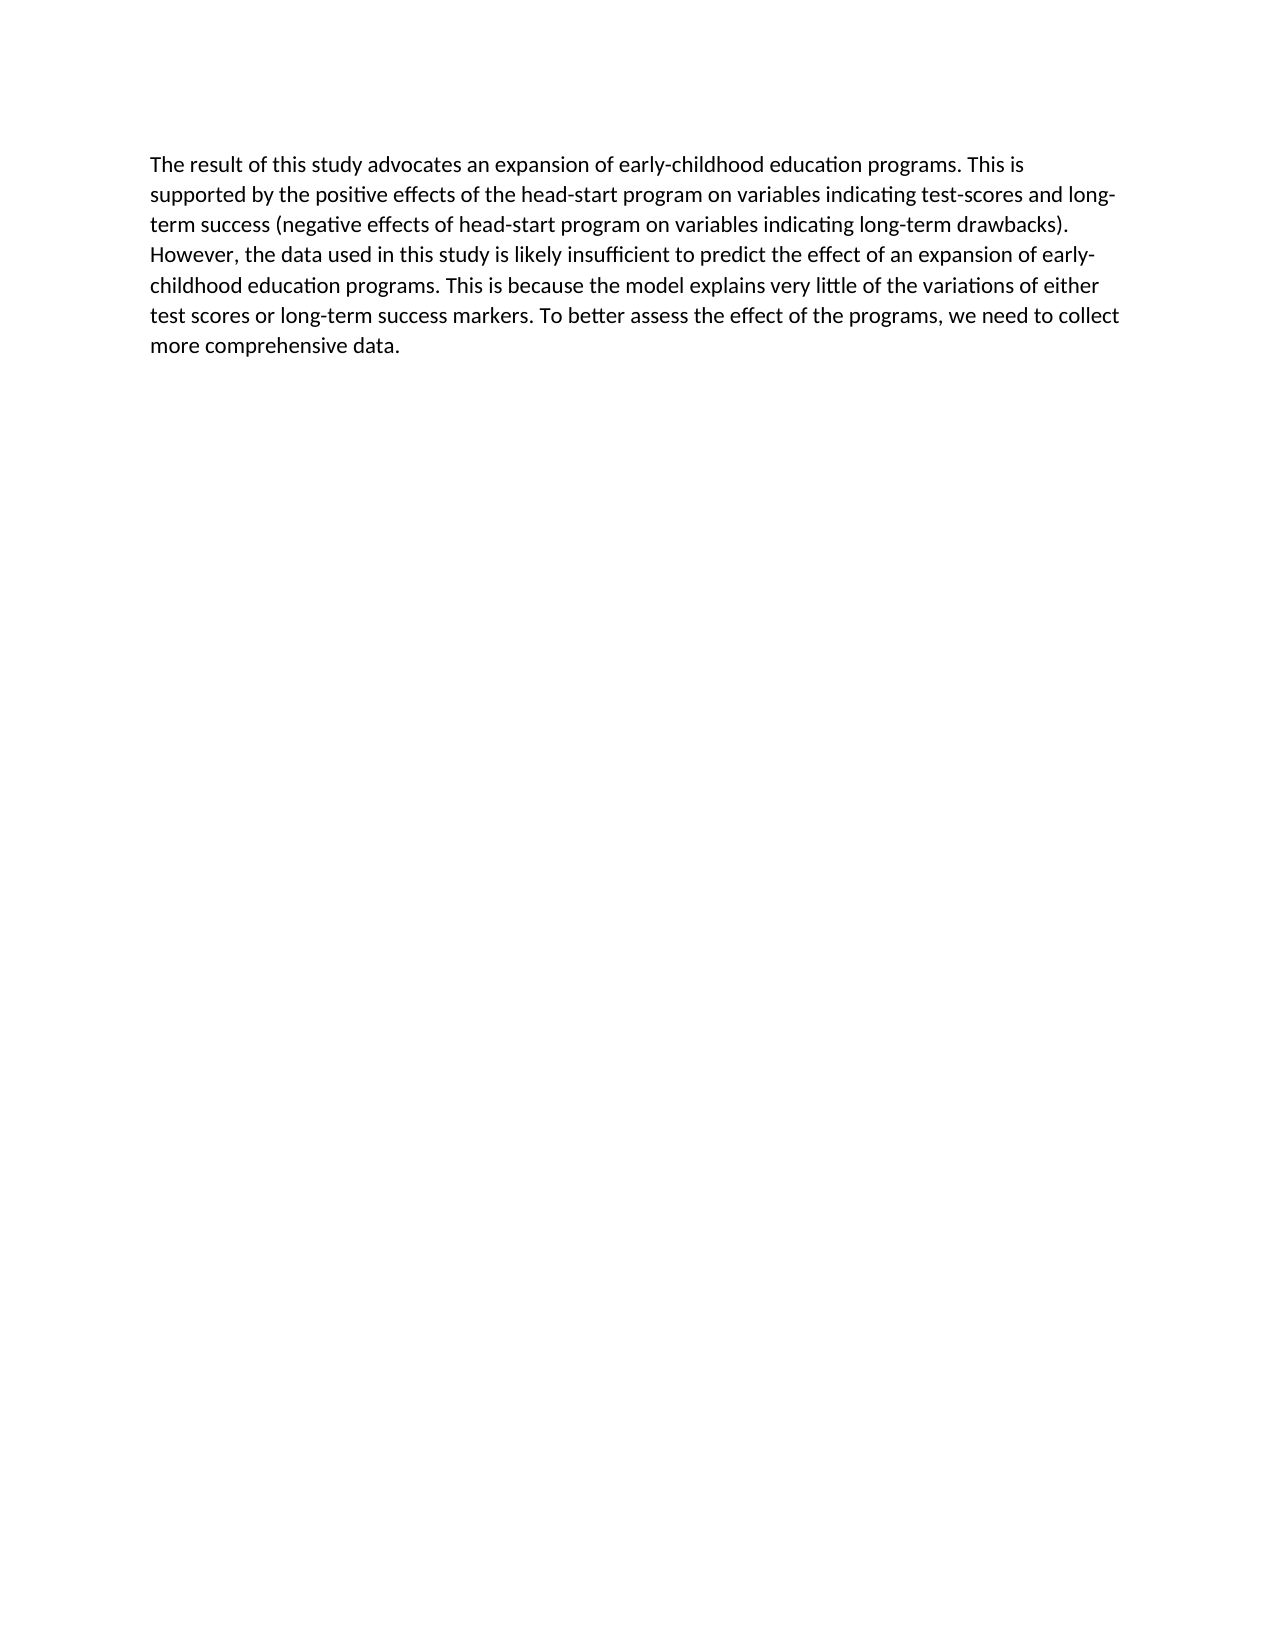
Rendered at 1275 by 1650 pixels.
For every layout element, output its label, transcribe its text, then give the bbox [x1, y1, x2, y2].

text The result of this study advocates an expansion of early-childhood education programs. This is supported by the positive effects of the head-start program on variables indicating test-scores and long-term success (negative effects of head-start program on variables indicating long-term drawbacks). However, the data used in this study is likely insufficient to predict the effect of an expansion of early-childhood education programs. This is because the model explains very little of the variations of either test scores or long-term success markers. To better assess the effect of the programs, we need to collect more comprehensive data. [150, 150, 1125, 359]
